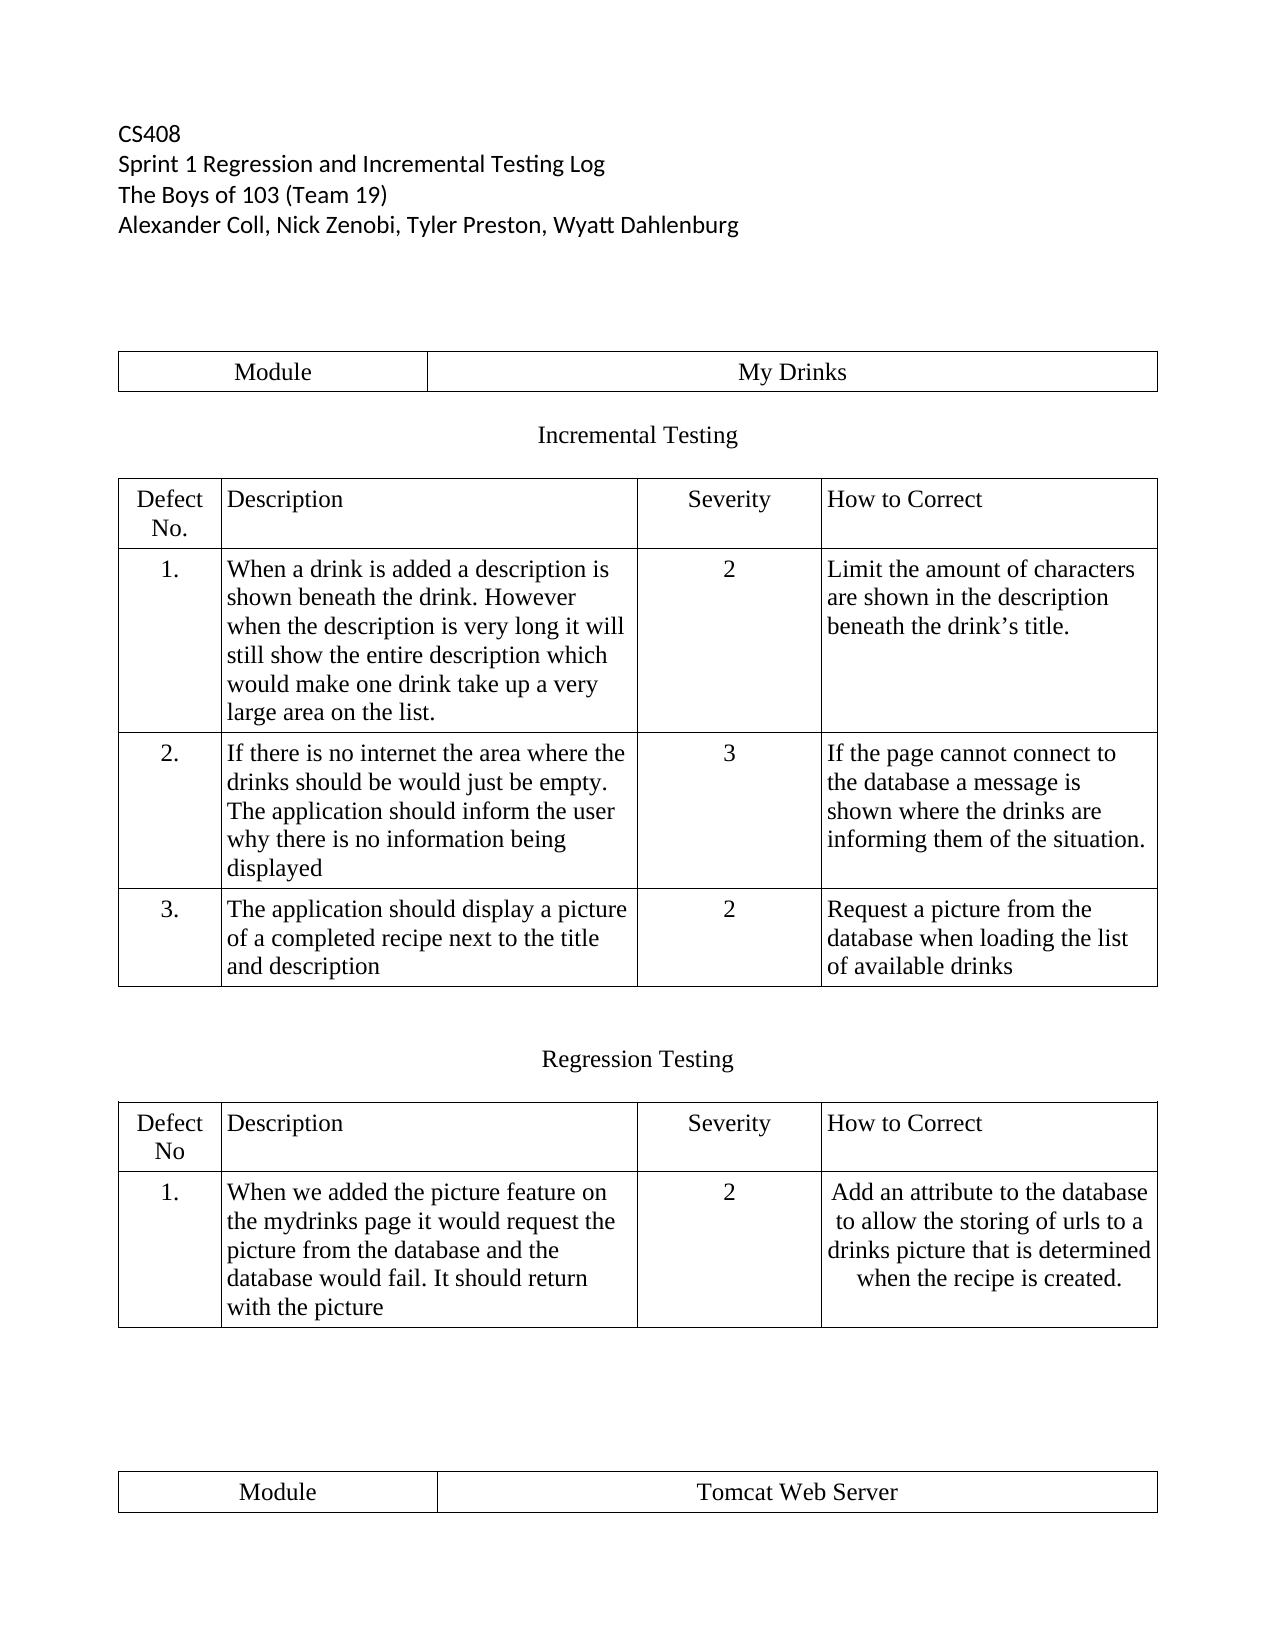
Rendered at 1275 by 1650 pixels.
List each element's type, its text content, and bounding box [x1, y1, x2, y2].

table_cell 2. [119, 733, 221, 888]
table_header My Drinks [428, 352, 1157, 391]
table_header How to Correct [822, 479, 1157, 547]
table_cell When a drink is added a description is shown beneath the drink. However when the description is very long it will still show the entire description which would make one drink take up a very large area on the list. [222, 549, 637, 732]
table_header Tomcat Web Server [438, 1472, 1157, 1512]
table_cell 2 [638, 889, 821, 986]
table_header Module [119, 1472, 437, 1512]
table_header Description [222, 479, 637, 547]
table_header Severity [638, 1103, 821, 1171]
table_cell If the page cannot connect to the database a message is shown where the drinks are informing them of the situation. [822, 733, 1157, 888]
table_cell The application should display a picture of a completed recipe next to the title and description [222, 889, 637, 986]
table_cell 1. [119, 549, 221, 732]
text Incremental Testing [118, 421, 1157, 449]
text Regression Testing [118, 1044, 1157, 1073]
table_cell Request a picture from the database when loading the list of available drinks [822, 889, 1157, 986]
table_cell 3 [638, 733, 821, 888]
table_cell Limit the amount of characters are shown in the description beneath the drink’s title. [822, 549, 1157, 732]
table_cell Add an attribute to the database to allow the storing of urls to a drinks picture that is determined when the recipe is created. [822, 1172, 1157, 1327]
table_header Defect No [119, 1103, 221, 1171]
table_header How to Correct [822, 1103, 1157, 1171]
table_cell 2 [638, 549, 821, 732]
table_header Description [222, 1103, 637, 1171]
table_cell 2 [638, 1172, 821, 1327]
table_header Severity [638, 479, 821, 547]
table_header Defect No. [119, 479, 221, 547]
table_header Module [119, 352, 427, 391]
table_cell If there is no internet the area where the drinks should be would just be empty. The application should inform the user why there is no information being displayed [222, 733, 637, 888]
table_cell When we added the picture feature on the mydrinks page it would request the picture from the database and the database would fail. It should return with the picture [222, 1172, 637, 1327]
table_cell 1. [119, 1172, 221, 1327]
table_cell 3. [119, 889, 221, 986]
